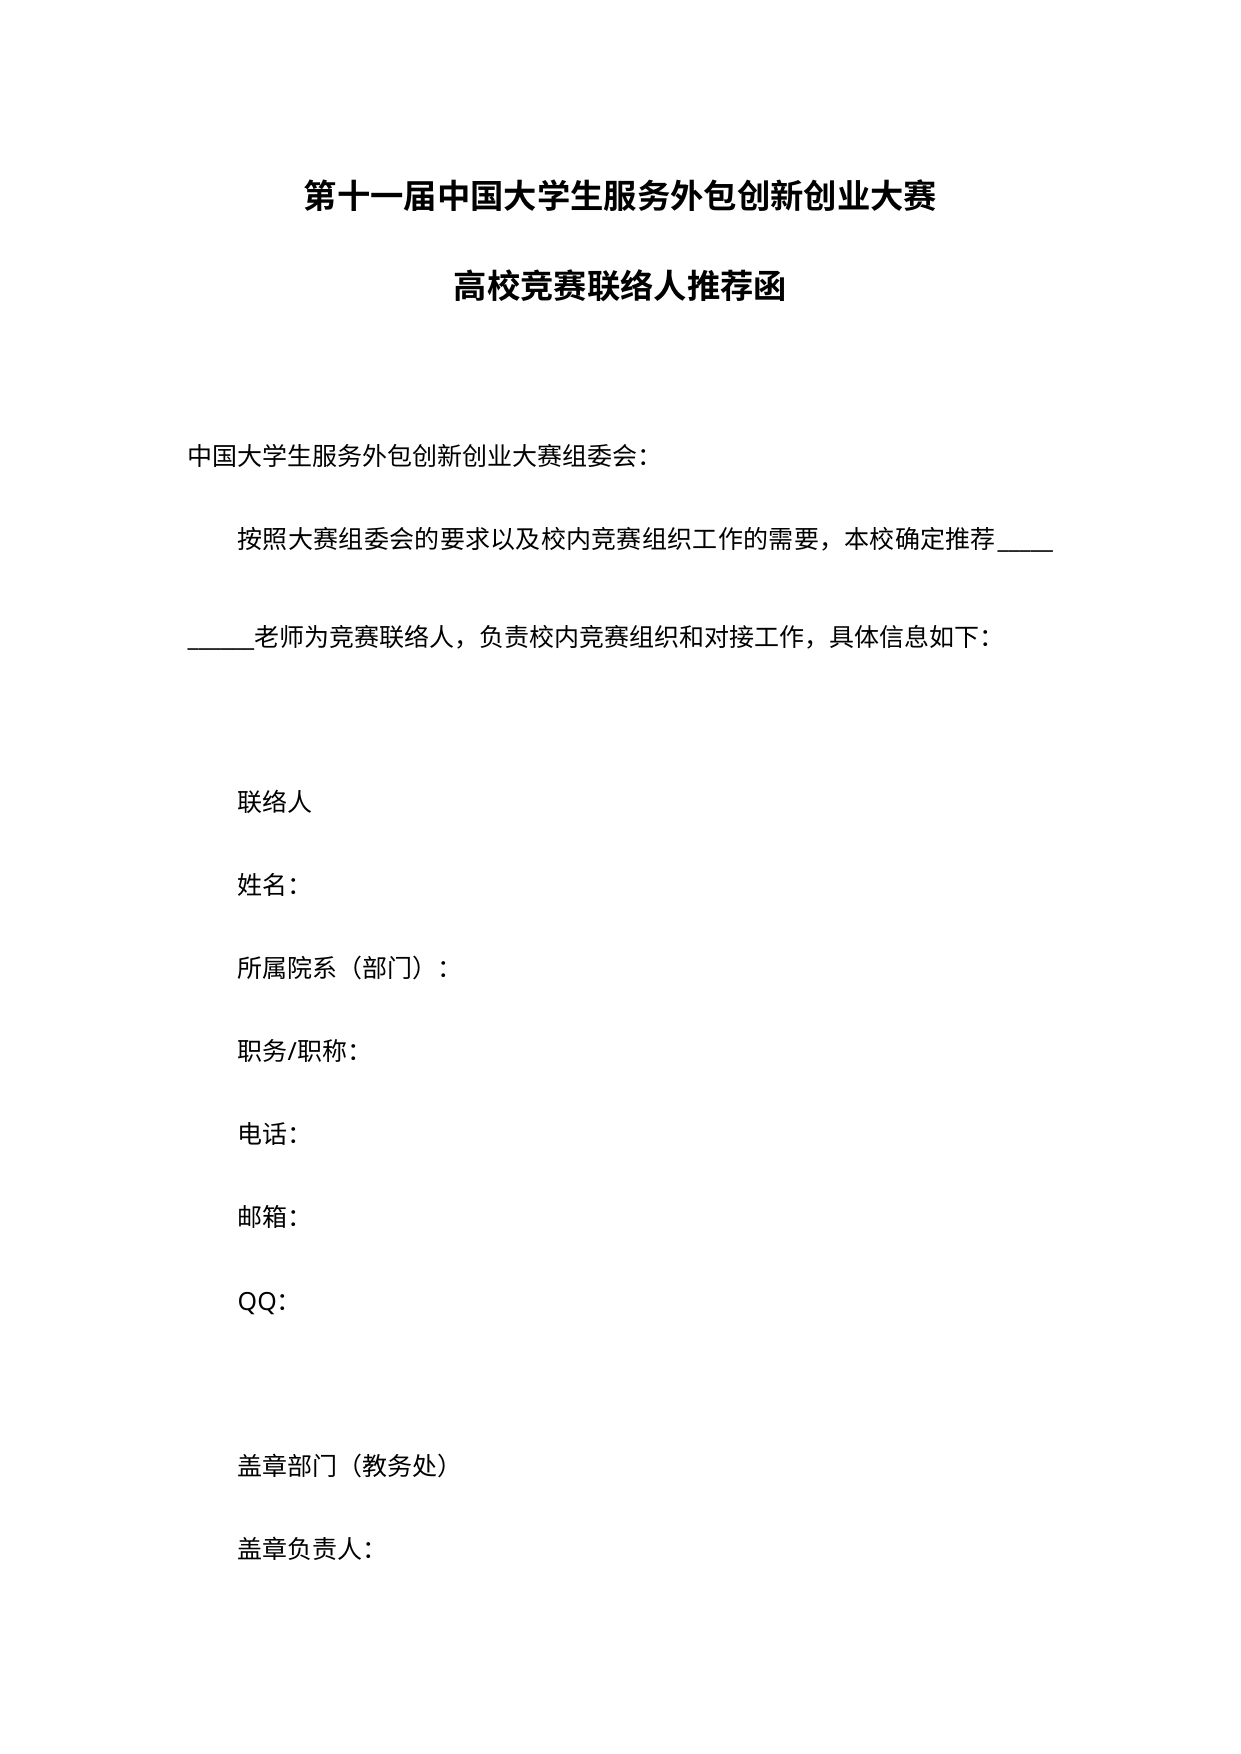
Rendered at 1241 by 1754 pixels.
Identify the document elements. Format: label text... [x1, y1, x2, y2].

text 按照大赛组委会的要求以及校内竞赛组织工作的需要，本校确定推荐___________老师为竞赛联络人，负责校内竞赛组织和对接工作，具体信息如下： [187, 505, 1053, 668]
text 联络人 [187, 768, 1053, 833]
text 盖章负责人： [187, 1515, 1053, 1580]
text 电话： [187, 1100, 1053, 1165]
text 姓名： [187, 851, 1053, 916]
text 所属院系（部门）： [187, 934, 1053, 999]
text 中国大学生服务外包创新创业大赛组委会： [187, 422, 1053, 487]
text 第十一届中国大学生服务外包创新创业大赛 [187, 162, 1053, 227]
text 盖章部门（教务处） [187, 1432, 1053, 1497]
text 职务/职称： [187, 1017, 1053, 1082]
text 邮箱： [187, 1183, 1053, 1248]
text 高校竞赛联络人推荐函 [187, 251, 1053, 316]
text QQ： [187, 1267, 1053, 1332]
